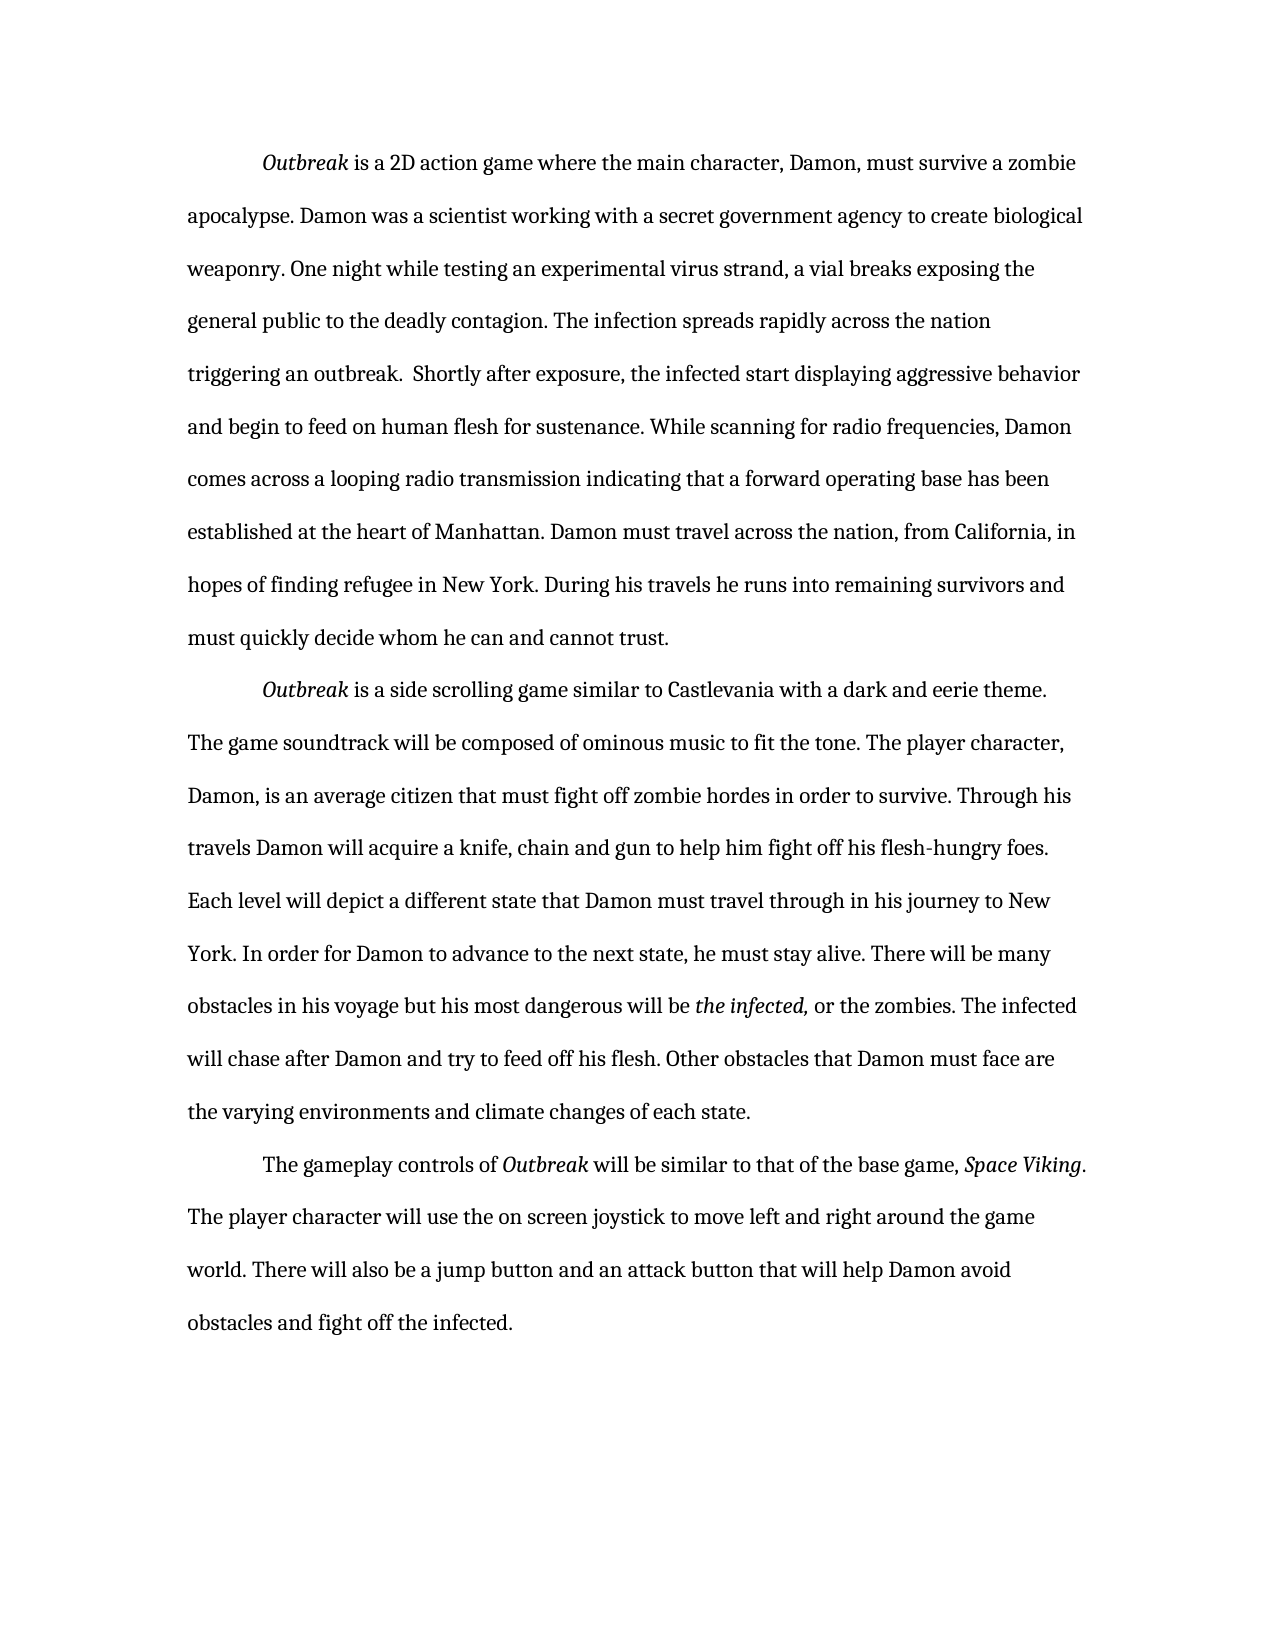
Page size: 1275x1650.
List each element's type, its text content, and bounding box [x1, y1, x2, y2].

text The gameplay controls of Outbreak will be similar to that of the base game, Space Viking. The player character will use the on screen joystick to move left and right around the game world. There will also be a jump button and an attack button that will help Damon avoid obstacles and fight off the infected. [187, 1151, 1087, 1336]
text Outbreak is a side scrolling game similar to Castlevania with a dark and eerie theme. The game soundtrack will be composed of ominous music to fit the tone. The player character, Damon, is an average citizen that must fight off zombie hordes in order to survive. Through his travels Damon will acquire a knife, chain and gun to help him fight off his flesh-hungry foes. Each level will depict a different state that Damon must travel through in his journey to New York. In order for Damon to advance to the next state, he must stay alive. There will be many obstacles in his voyage but his most dangerous will be the infected, or the zombies. The infected will chase after Damon and try to feed off his flesh. Other obstacles that Damon must face are the varying environments and climate changes of each state. [187, 677, 1087, 1125]
text Outbreak is a 2D action game where the main character, Damon, must survive a zombie apocalypse. Damon was a scientist working with a secret government agency to create biological weaponry. One night while testing an experimental virus strand, a vial breaks exposing the general public to the deadly contagion. The infection spreads rapidly across the nation triggering an outbreak. Shortly after exposure, the infected start displaying aggressive behavior and begin to feed on human flesh for sustenance. While scanning for radio frequencies, Damon comes across a looping radio transmission indicating that a forward operating base has been established at the heart of Manhattan. Damon must travel across the nation, from California, in hopes of finding refugee in New York. During his travels he runs into remaining survivors and must quickly decide whom he can and cannot trust. [187, 150, 1087, 651]
